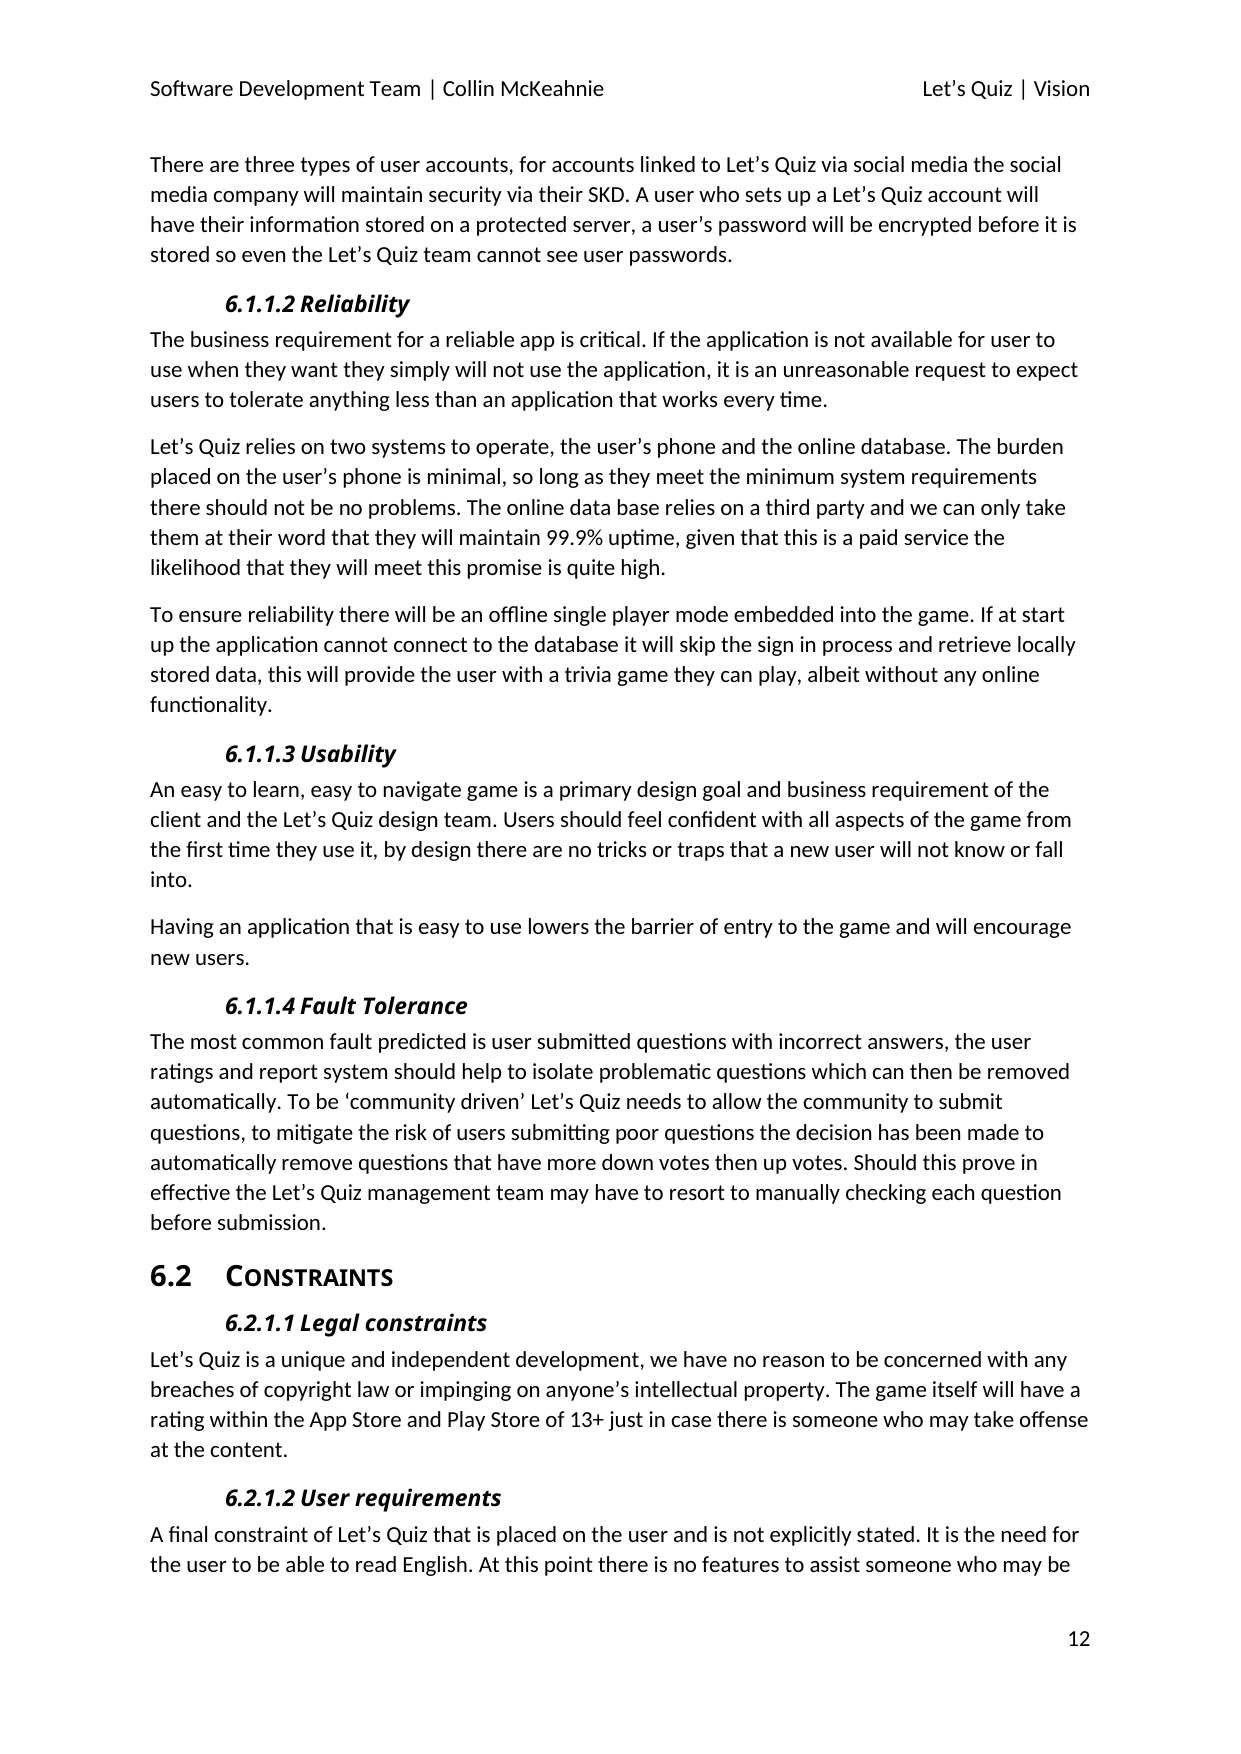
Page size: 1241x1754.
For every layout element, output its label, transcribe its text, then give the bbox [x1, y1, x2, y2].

subtitle Fault Tolerance [225, 989, 1090, 1021]
text An easy to learn, easy to navigate game is a primary design goal and business requirement of the client and the Let’s Quiz design team. Users should feel confident with all aspects of the game from the first time they use it, by design there are no tricks or traps that a new user will not know or fall into. [150, 775, 1090, 894]
subtitle Usability [225, 737, 1090, 769]
subtitle Reliability [225, 287, 1090, 319]
text To ensure reliability there will be an offline single player mode embedded into the game. If at start up the application cannot connect to the database it will skip the sign in process and retrieve locally stored data, this will provide the user with a trivia game they can play, albeit without any online functionality. [150, 600, 1090, 719]
subtitle Constraints [150, 1255, 1090, 1295]
text Let’s Quiz is a unique and independent development, we have no reason to be concerned with any breaches of copyright law or impinging on anyone’s intellectual property. The game itself will have a rating within the App Store and Play Store of 13+ just in case there is someone who may take offense at the content. [150, 1345, 1090, 1463]
subtitle User requirements [225, 1482, 1090, 1514]
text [150, 1520, 1090, 1578]
text There are three types of user accounts, for accounts linked to Let’s Quiz via social media the social media company will maintain security via their SKD. A user who sets up a Let’s Quiz account will have their information stored on a protected server, a user’s password will be encrypted before it is stored so even the Let’s Quiz team cannot see user passwords. [150, 150, 1090, 269]
text Having an application that is easy to use lowers the barrier of entry to the game and will encourage new users. [150, 912, 1090, 971]
text Let’s Quiz relies on two systems to operate, the user’s phone and the online database. The burden placed on the user’s phone is minimal, so long as they meet the minimum system requirements there should not be no problems. The online data base relies on a third party and we can only take them at their word that they will maintain 99.9% uptime, given that this is a paid service the likelihood that they will meet this promise is quite high. [150, 432, 1090, 581]
text The business requirement for a reliable app is critical. If the application is not available for user to use when they want they simply will not use the application, it is an unreasonable request to expect users to tolerate anything less than an application that works every time. [150, 325, 1090, 413]
text The most common fault predicted is user submitted questions with incorrect answers, the user ratings and report system should help to isolate problematic questions which can then be removed automatically. To be ‘community driven’ Let’s Quiz needs to allow the community to submit questions, to mitigate the risk of users submitting poor questions the decision has been made to automatically remove questions that have more down votes then up votes. Should this prove in effective the Let’s Quiz management team may have to resort to manually checking each question before submission. [150, 1027, 1090, 1236]
subtitle Legal constraints [225, 1307, 1090, 1339]
